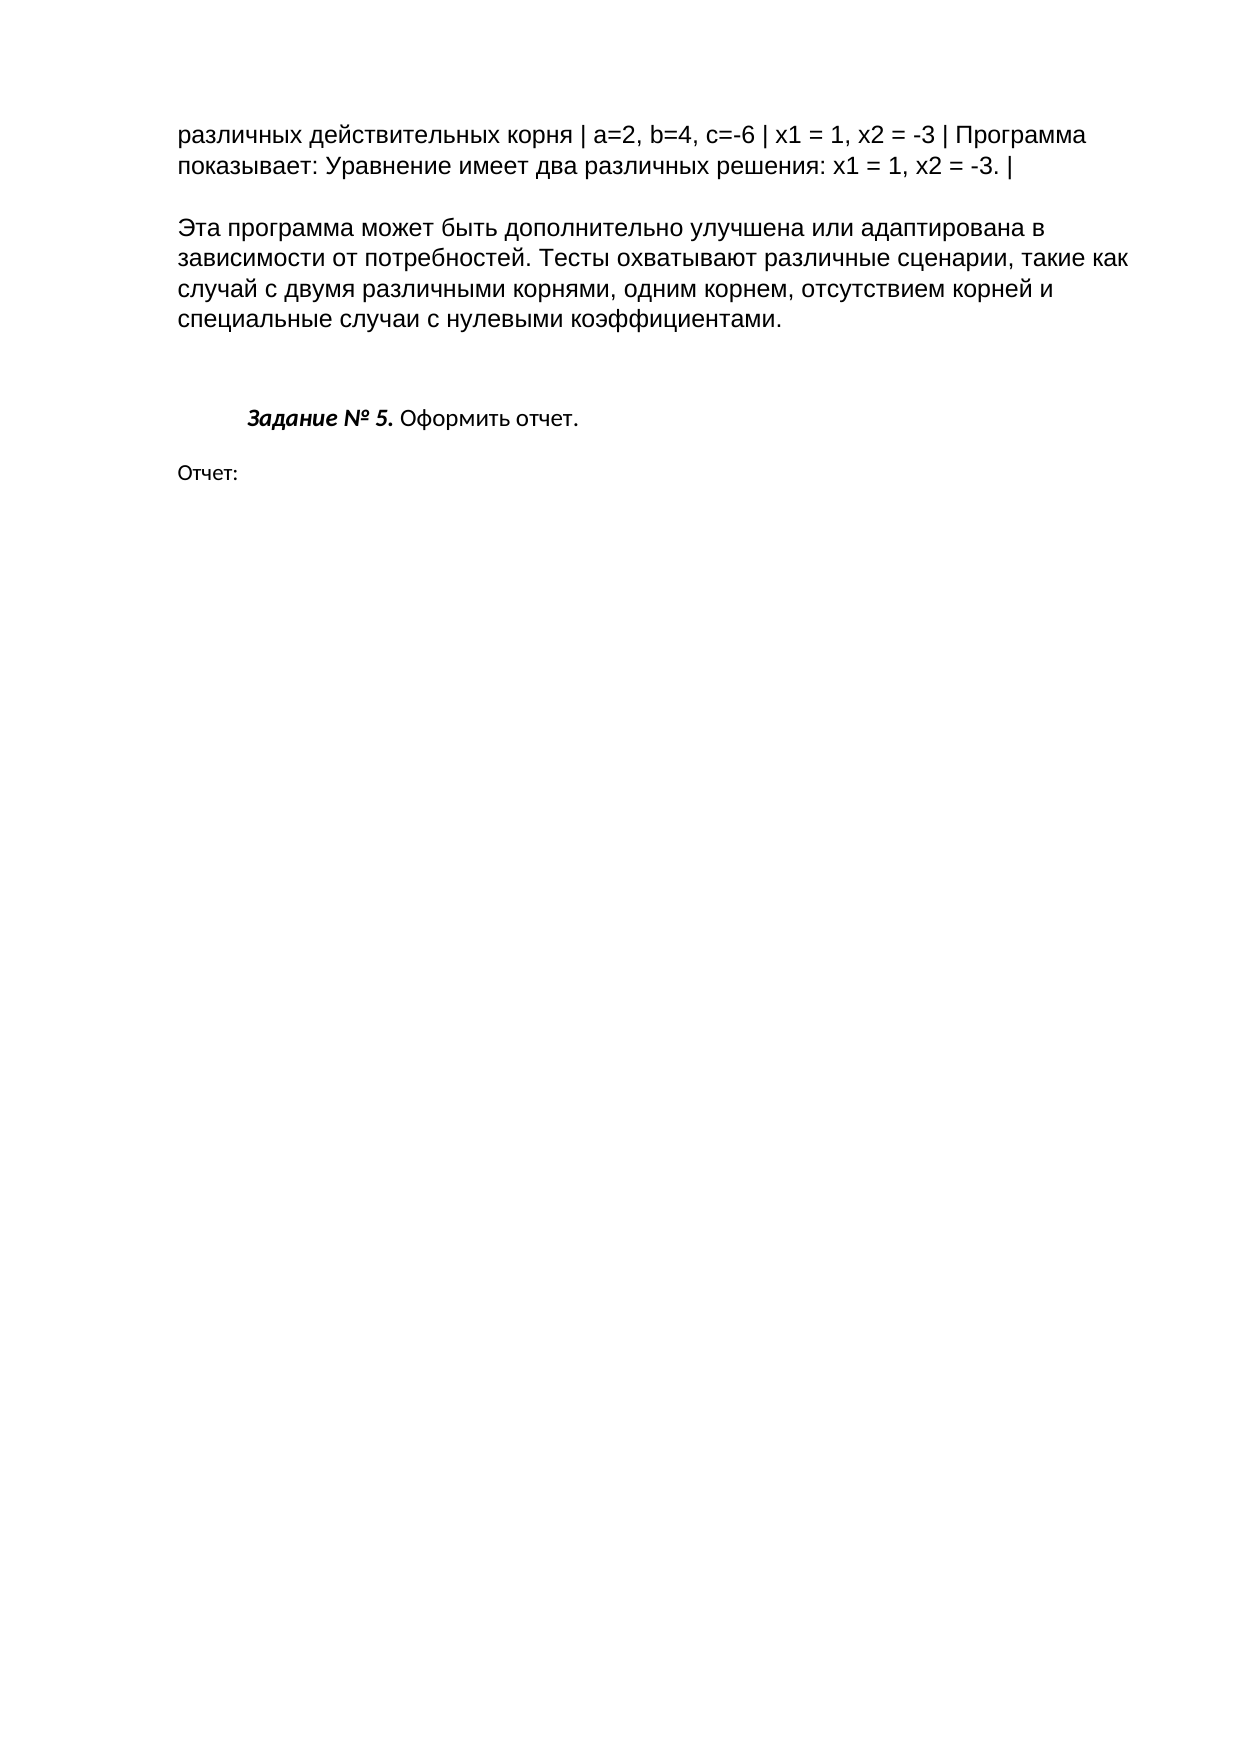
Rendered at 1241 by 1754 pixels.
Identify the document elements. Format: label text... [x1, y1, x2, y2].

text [177, 118, 1152, 179]
text Отчет: [177, 458, 1152, 486]
text Задание № 5. Оформить отчет. [247, 402, 1152, 433]
text Эта программа может быть дополнительно улучшена или адаптирована в зависимости от потребностей. Тесты охватывают различные сценарии, такие как случай с двумя различными корнями, одним корнем, отсутствием корней и специальные случаи с нулевыми коэффициентами. [177, 211, 1152, 333]
